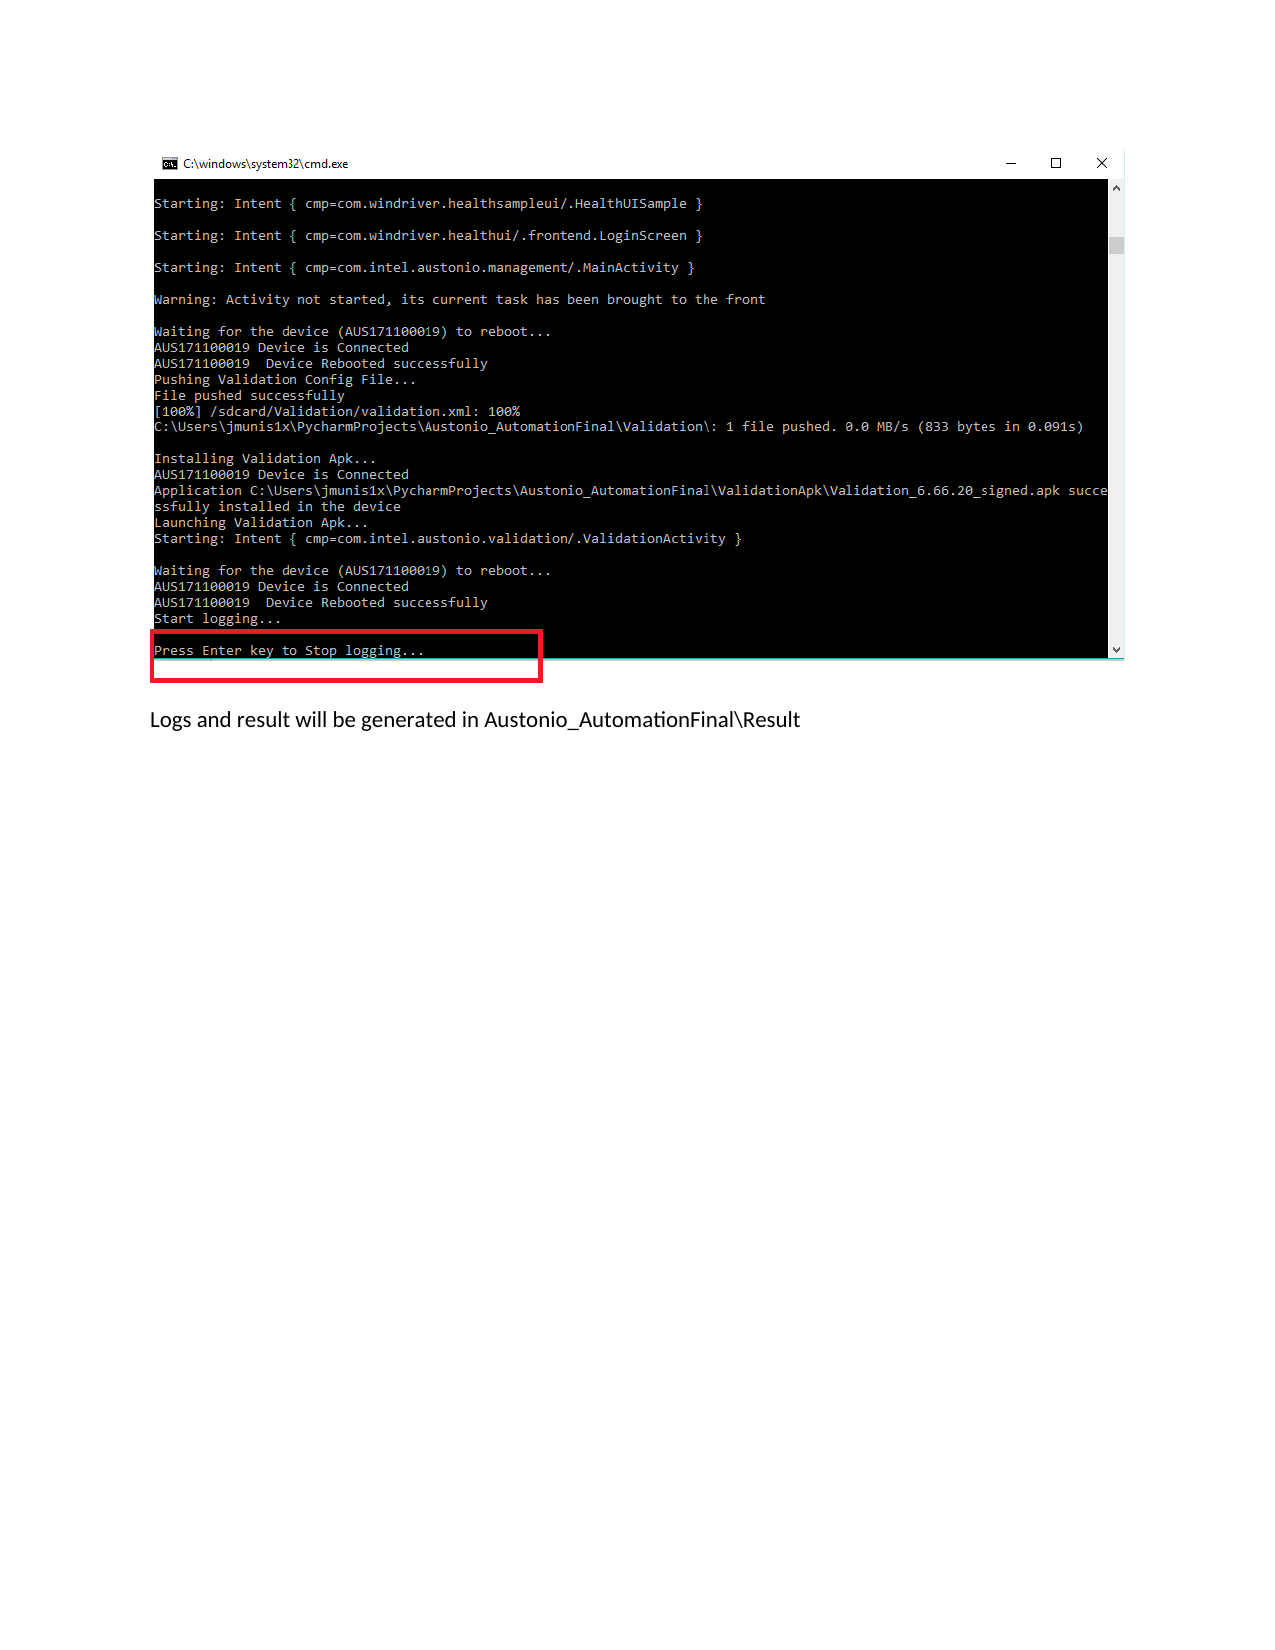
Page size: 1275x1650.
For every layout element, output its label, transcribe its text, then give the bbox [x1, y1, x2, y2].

text Logs and result will be generated in Austonio_AutomationFinal\Result [150, 705, 1125, 733]
picture [150, 150, 1125, 687]
